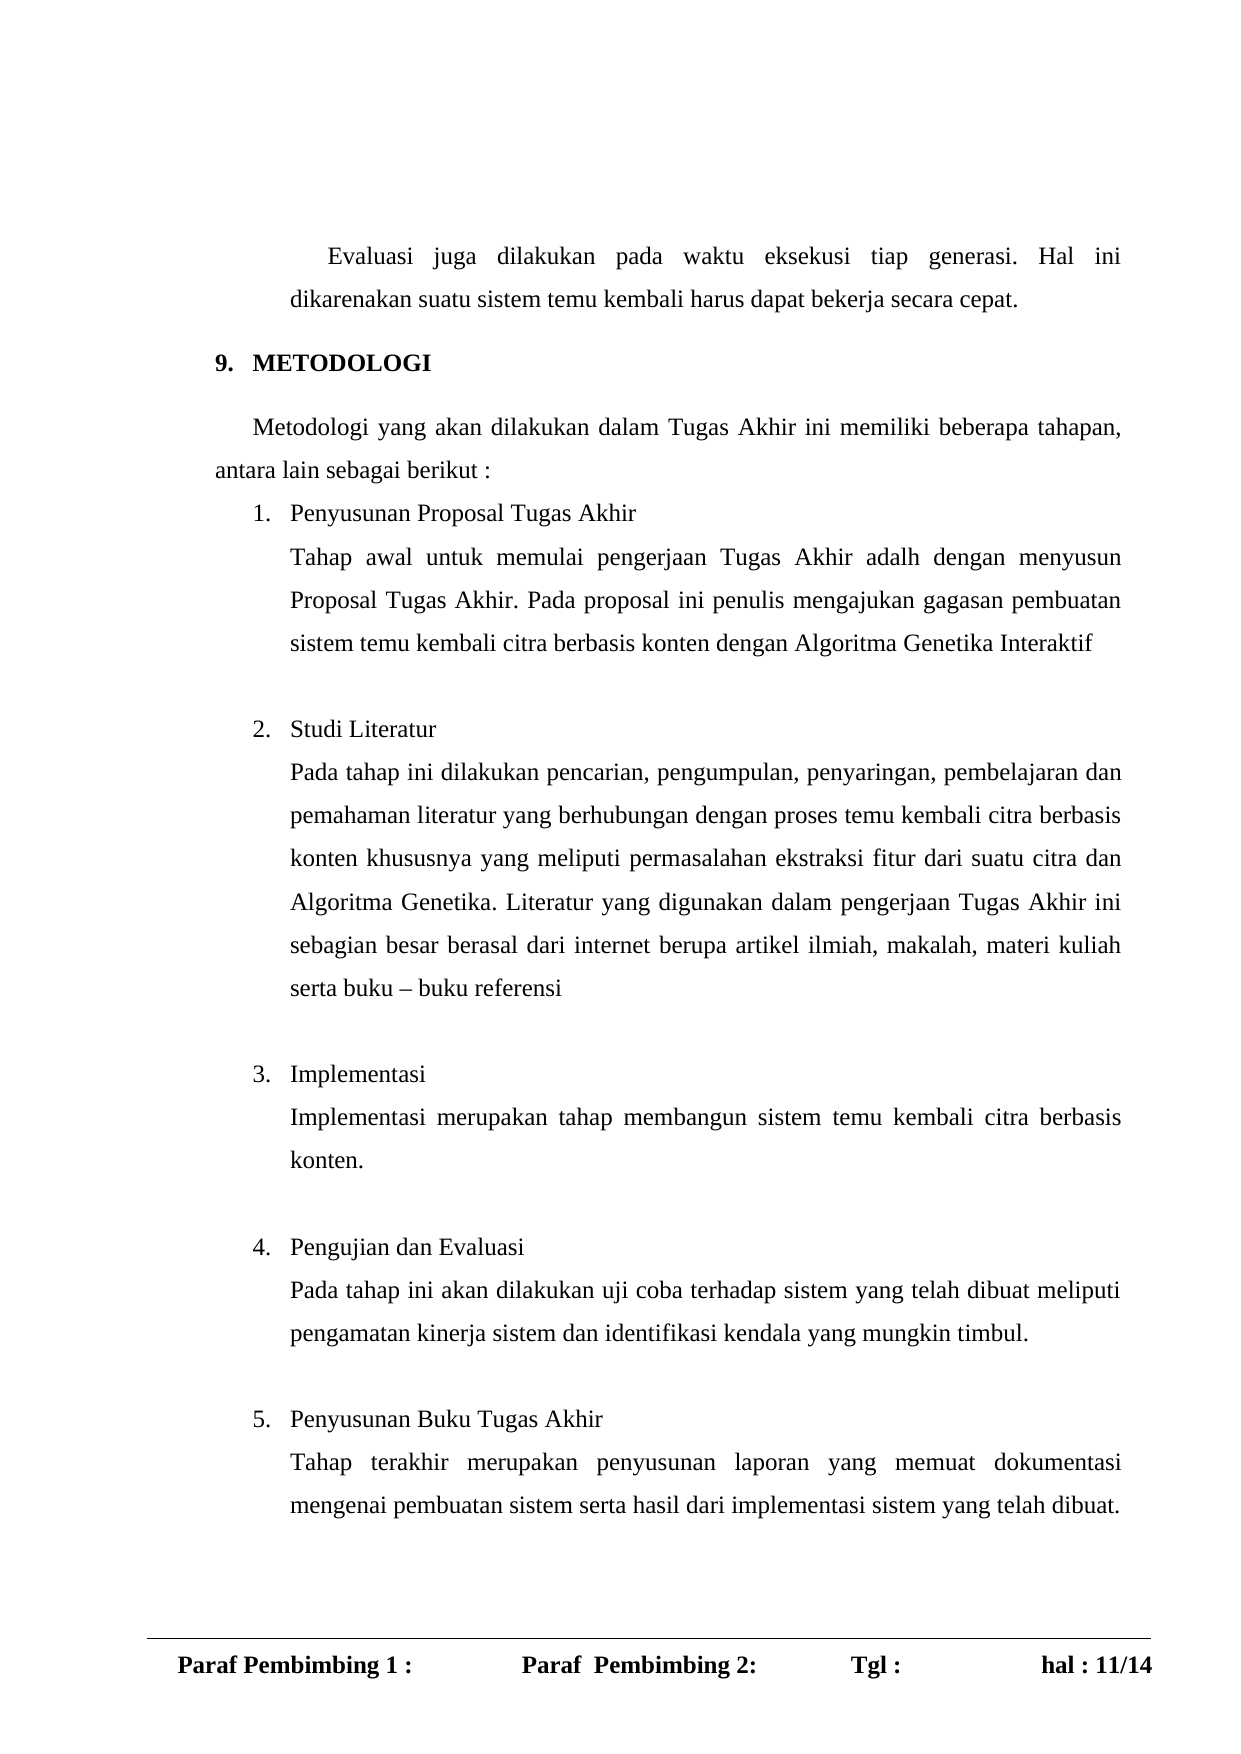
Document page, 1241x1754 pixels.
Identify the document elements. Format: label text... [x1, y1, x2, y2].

list Implementasi [252, 1059, 1122, 1088]
text Metodologi yang akan dilakukan dalam Tugas Akhir ini memiliki beberapa tahapan, antara lain sebagai berikut : [215, 412, 1122, 484]
list Implementasi merupakan tahap membangun sistem temu kembali citra berbasis konten. [290, 1102, 1122, 1174]
list METODOLOGI [215, 348, 1122, 377]
text Evaluasi juga dilakukan pada waktu eksekusi tiap generasi. Hal ini dikarenakan suatu sistem temu kembali harus dapat bekerja secara cepat. [290, 241, 1122, 313]
list Pada tahap ini akan dilakukan uji coba terhadap sistem yang telah dibuat meliputi pengamatan kinerja sistem dan identifikasi kendala yang mungkin timbul. [290, 1275, 1122, 1347]
list Pada tahap ini dilakukan pencarian, pengumpulan, penyaringan, pembelajaran dan pemahaman literatur yang berhubungan dengan proses temu kembali citra berbasis konten khususnya yang meliputi permasalahan ekstraksi fitur dari suatu citra dan Algoritma Genetika. Literatur yang digunakan dalam pengerjaan Tugas Akhir ini sebagian besar berasal dari internet berupa artikel ilmiah, makalah, materi kuliah serta buku – buku referensi [290, 757, 1122, 1002]
list Penyusunan Proposal Tugas Akhir [252, 498, 1122, 527]
list Studi Literatur [252, 714, 1122, 743]
list Tahap awal untuk memulai pengerjaan Tugas Akhir adalh dengan menyusun Proposal Tugas Akhir. Pada proposal ini penulis mengajukan gagasan pembuatan sistem temu kembali citra berbasis konten dengan Algoritma Genetika Interaktif [290, 542, 1122, 657]
list Penyusunan Buku Tugas Akhir [252, 1404, 1122, 1433]
list Pengujian dan Evaluasi [252, 1232, 1122, 1260]
list Tahap terakhir merupakan penyusunan laporan yang memuat dokumentasi mengenai pembuatan sistem serta hasil dari implementasi sistem yang telah dibuat. [290, 1447, 1122, 1519]
